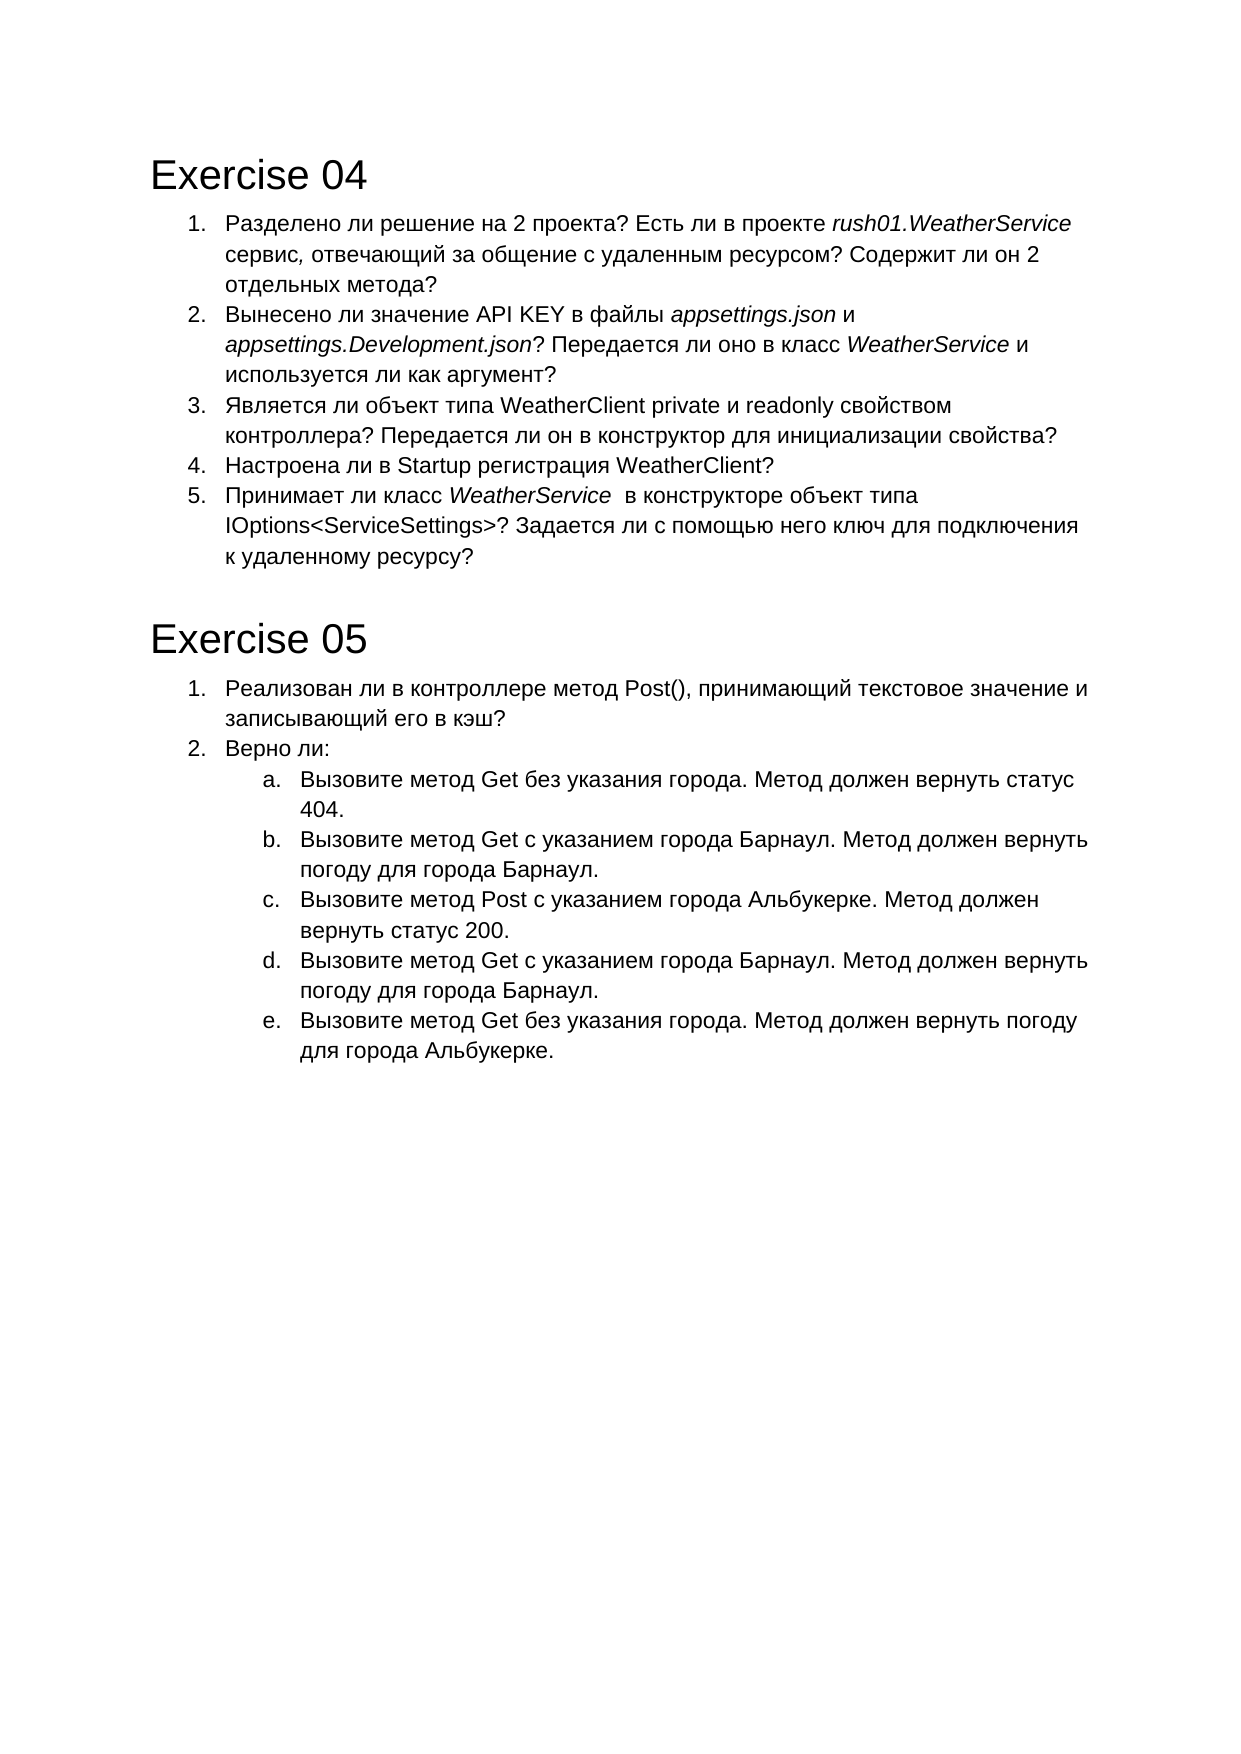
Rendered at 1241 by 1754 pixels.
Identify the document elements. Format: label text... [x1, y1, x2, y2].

list Вызовите метод Get с указанием города Барнаул. Метод должен вернуть погоду для города Барнаул. [262, 826, 1090, 883]
list Настроена ли в Startup регистрация WeatherClient? [187, 452, 1090, 478]
list Вынесено ли значение API KEY в файлы appsettings.json и appsettings.Development.json? Передается ли оно в класс WeatherService и используется ли как аргумент? [187, 301, 1090, 388]
subtitle Exercise 04 [150, 150, 1090, 198]
list Вызовите метод Post с указанием города Альбукерке. Метод должен вернуть статус 200. [262, 886, 1090, 943]
list Принимает ли класс WeatherService в конструкторе объект типа IOptions<ServiceSettings>? Задается ли с помощью него ключ для подключения к удаленному ресурсу? [187, 482, 1090, 569]
list Является ли объект типа WeatherClient private и readonly свойством контроллера? Передается ли он в конструктор для инициализации свойства? [187, 392, 1090, 448]
list Верно ли: [187, 735, 1090, 762]
list Вызовите метод Get с указанием города Барнаул. Метод должен вернуть погоду для города Барнаул. [262, 947, 1090, 1003]
list Вызовите метод Get без указания города. Метод должен вернуть погоду для города Альбукерке. [262, 1007, 1090, 1064]
subtitle Exercise 05 [150, 614, 1090, 662]
list Вызовите метод Get без указания города. Метод должен вернуть статус 404. [262, 766, 1090, 822]
list Реализован ли в контроллере метод Post(), принимающий текстовое значение и записывающий его в кэш? [187, 675, 1090, 732]
list Разделено ли решение на 2 проекта? Есть ли в проекте rush01.WeatherService сервис, отвечающий за общение с удаленным ресурсом? Содержит ли он 2 отдельных метода? [187, 210, 1090, 297]
